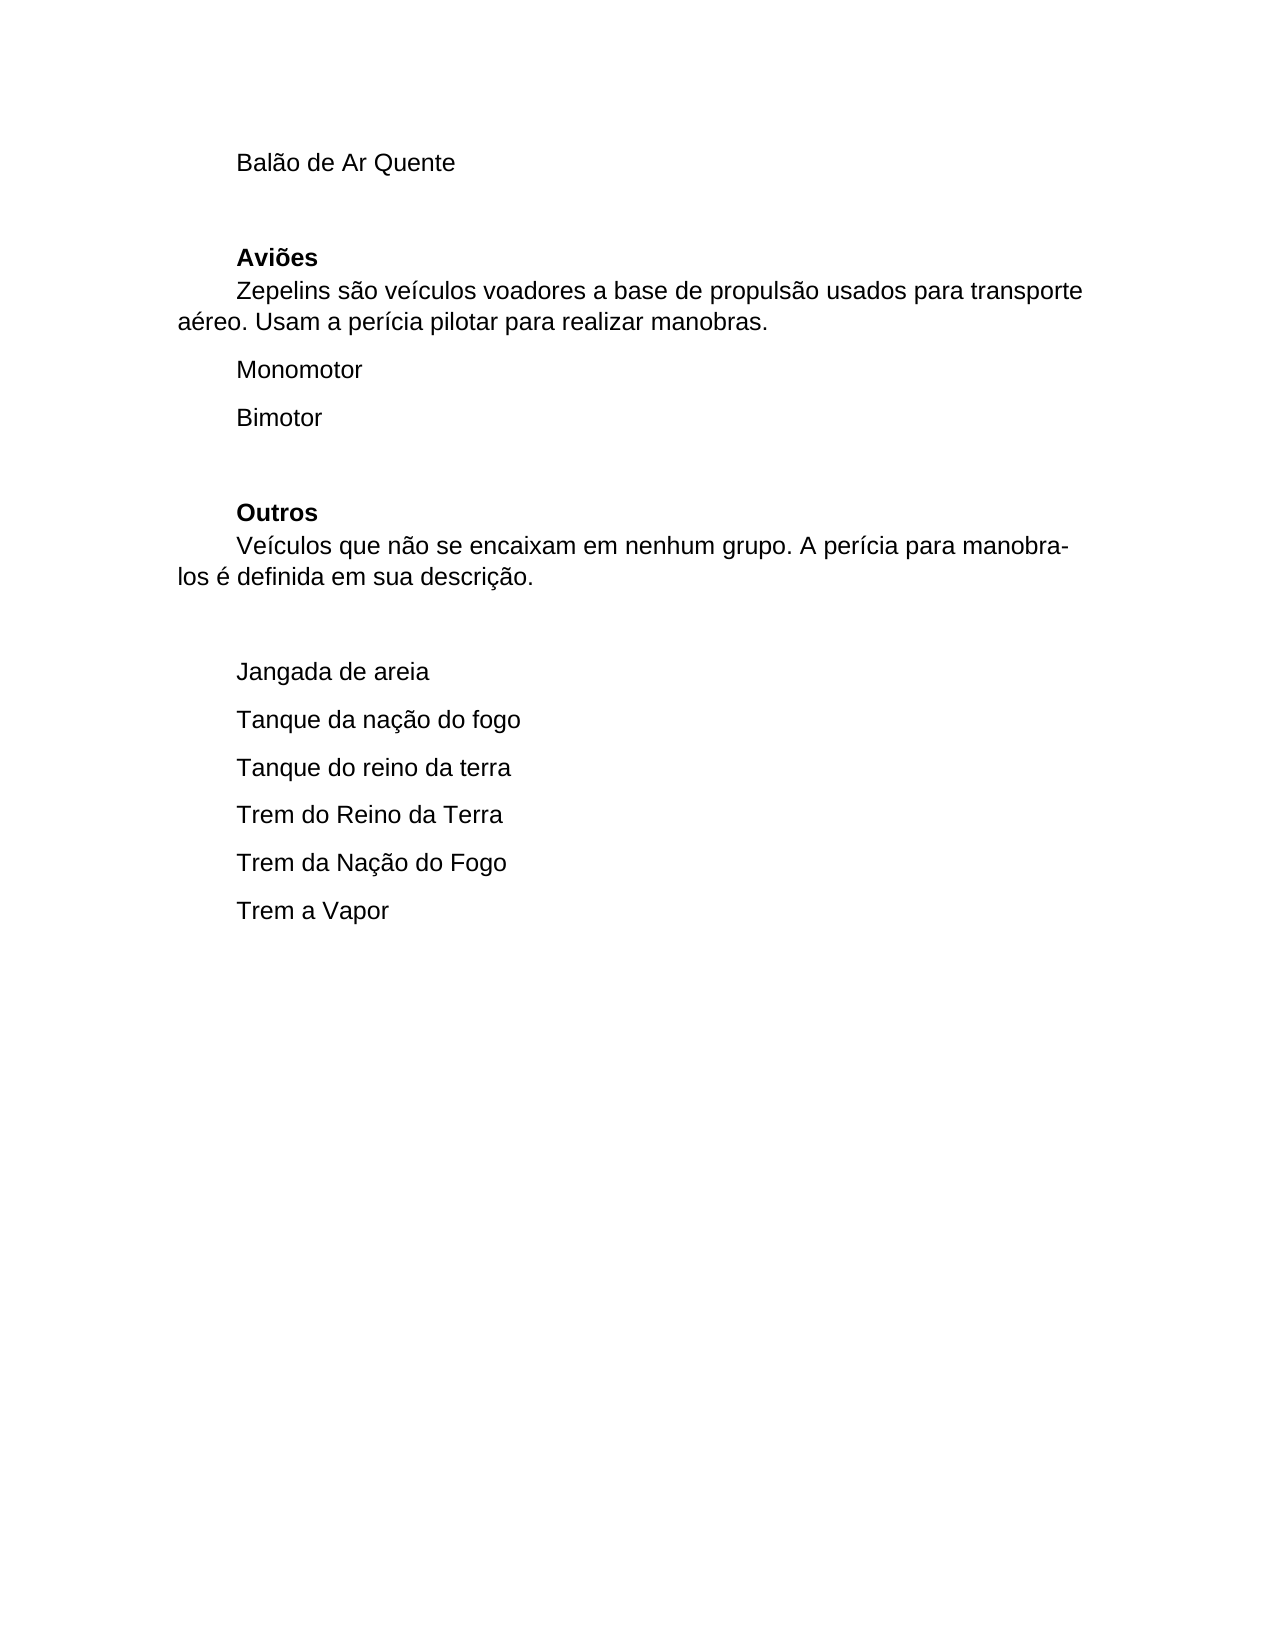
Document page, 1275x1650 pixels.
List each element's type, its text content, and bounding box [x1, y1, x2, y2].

text Trem da Nação do Fogo [177, 848, 1098, 877]
text Bimotor [177, 402, 1098, 431]
subtitle Outros [177, 498, 1098, 527]
text Balão de Ar Quente [177, 148, 1098, 176]
subtitle Aviões [177, 243, 1098, 272]
text Veículos que não se encaixam em nenhum grupo. A perícia para manobra-los é definida em sua descrição. [177, 531, 1098, 591]
text Tanque do reino da terra [177, 753, 1098, 782]
text Tanque da nação do fogo [177, 705, 1098, 734]
text Zepelins são veículos voadores a base de propulsão usados para transporte aéreo. Usam a perícia pilotar para realizar manobras. [177, 276, 1098, 336]
text Trem a Vapor [177, 896, 1098, 925]
text Jangada de areia [177, 657, 1098, 686]
text Trem do Reino da Terra [177, 801, 1098, 829]
text Monomotor [177, 355, 1098, 383]
